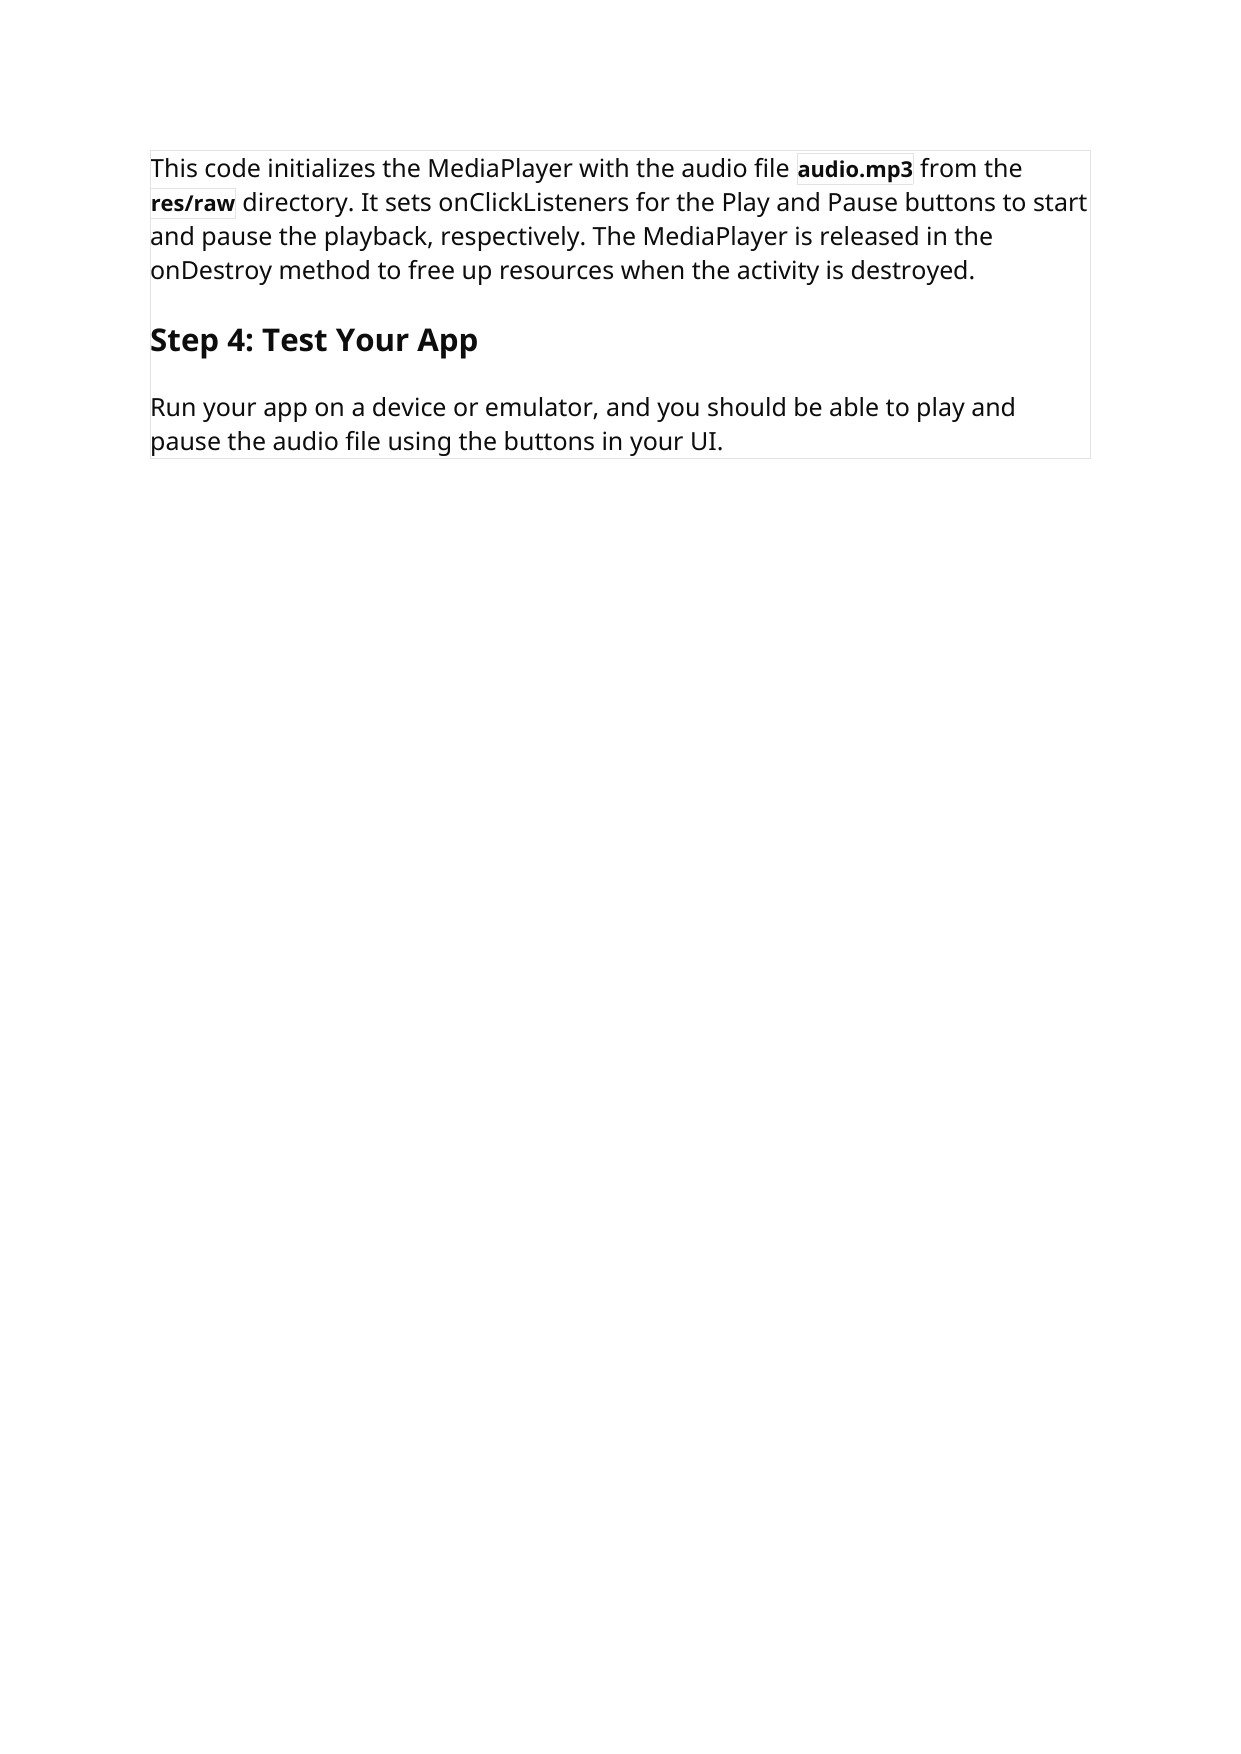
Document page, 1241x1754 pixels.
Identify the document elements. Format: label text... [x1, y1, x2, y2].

text This code initializes the MediaPlayer with the audio file audio.mp3 from the res/raw directory. It sets onClickListeners for the Play and Pause buttons to start and pause the playback, respectively. The MediaPlayer is released in the onDestroy method to free up resources when the activity is destroyed. [151, 151, 1090, 287]
text Run your app on a device or emulator, and you should be able to play and pause the audio file using the buttons in your UI. [151, 389, 1090, 458]
subtitle Step 4: Test Your App [151, 317, 1090, 361]
